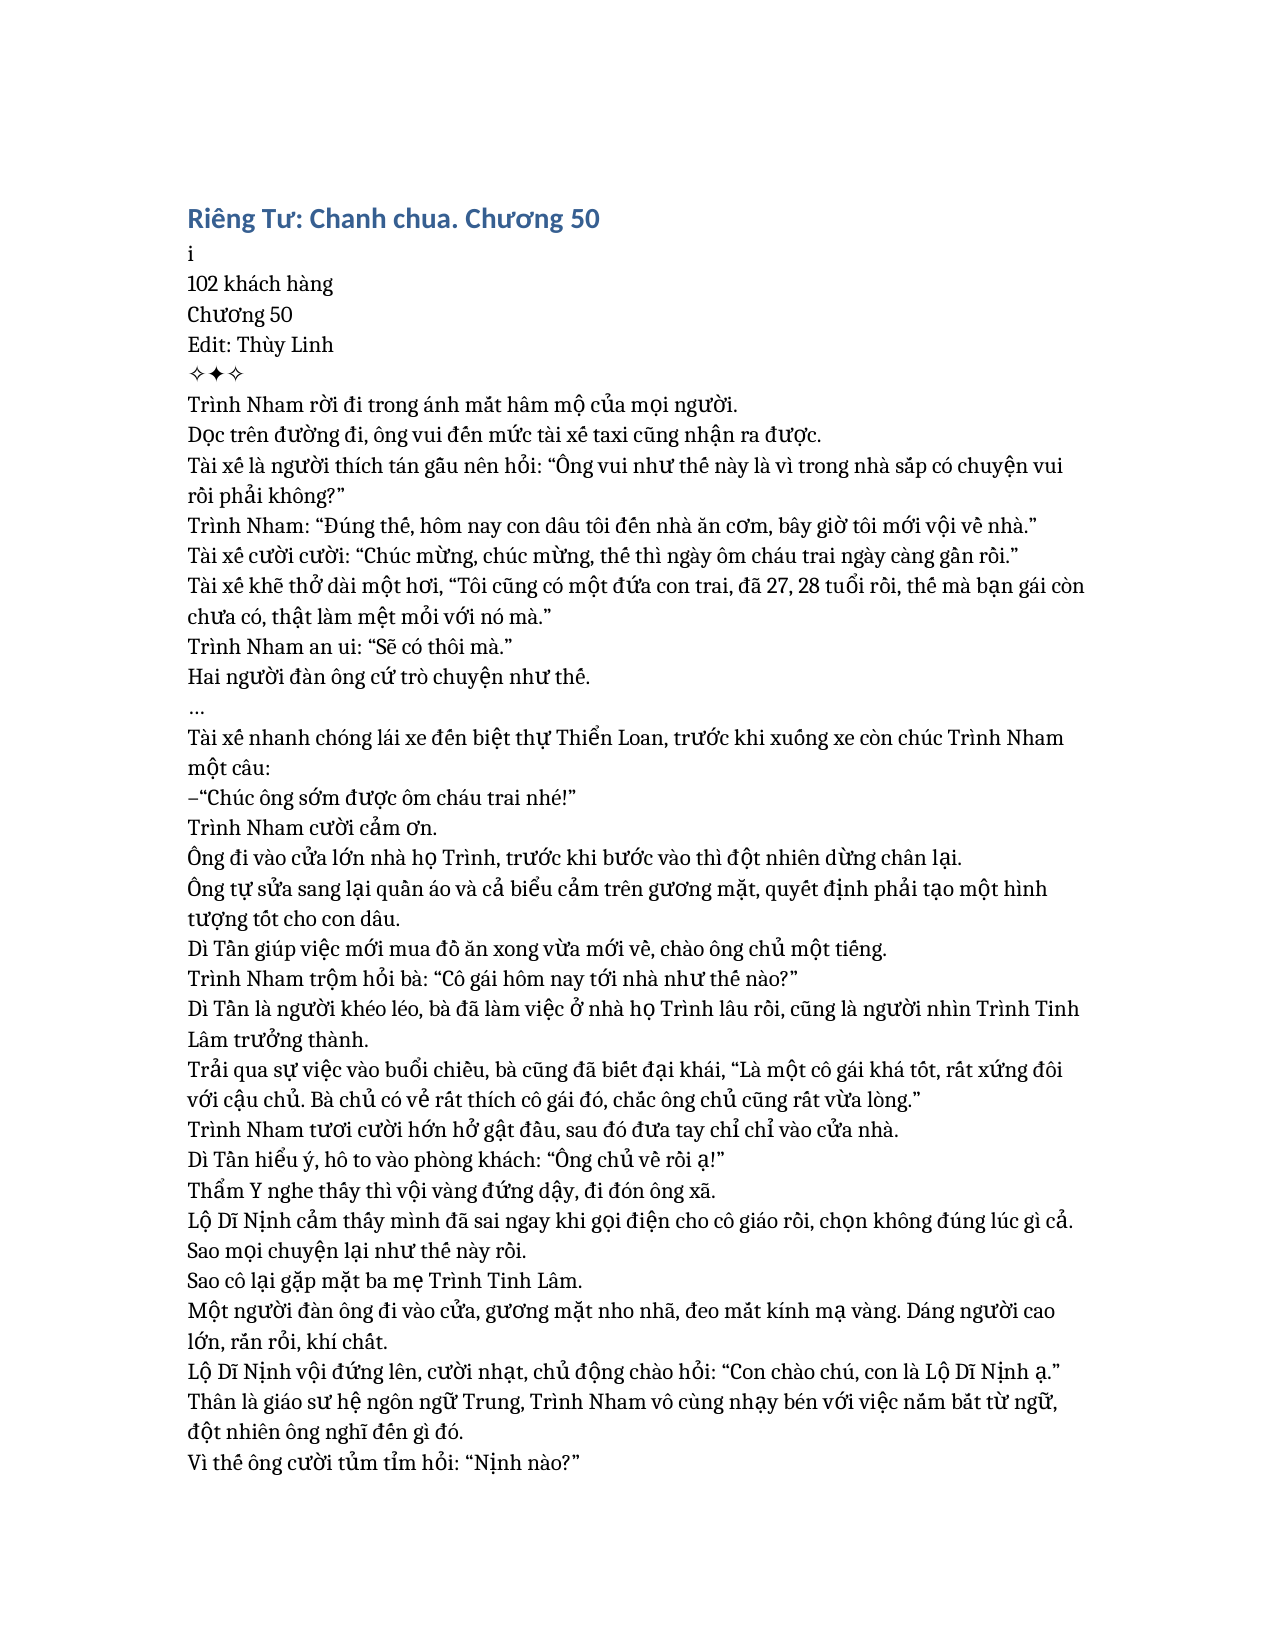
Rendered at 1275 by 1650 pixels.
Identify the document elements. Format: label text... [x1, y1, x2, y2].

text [187, 241, 1087, 1476]
subtitle Riêng Tư: Chanh chua. Chương 50 [187, 200, 1087, 236]
